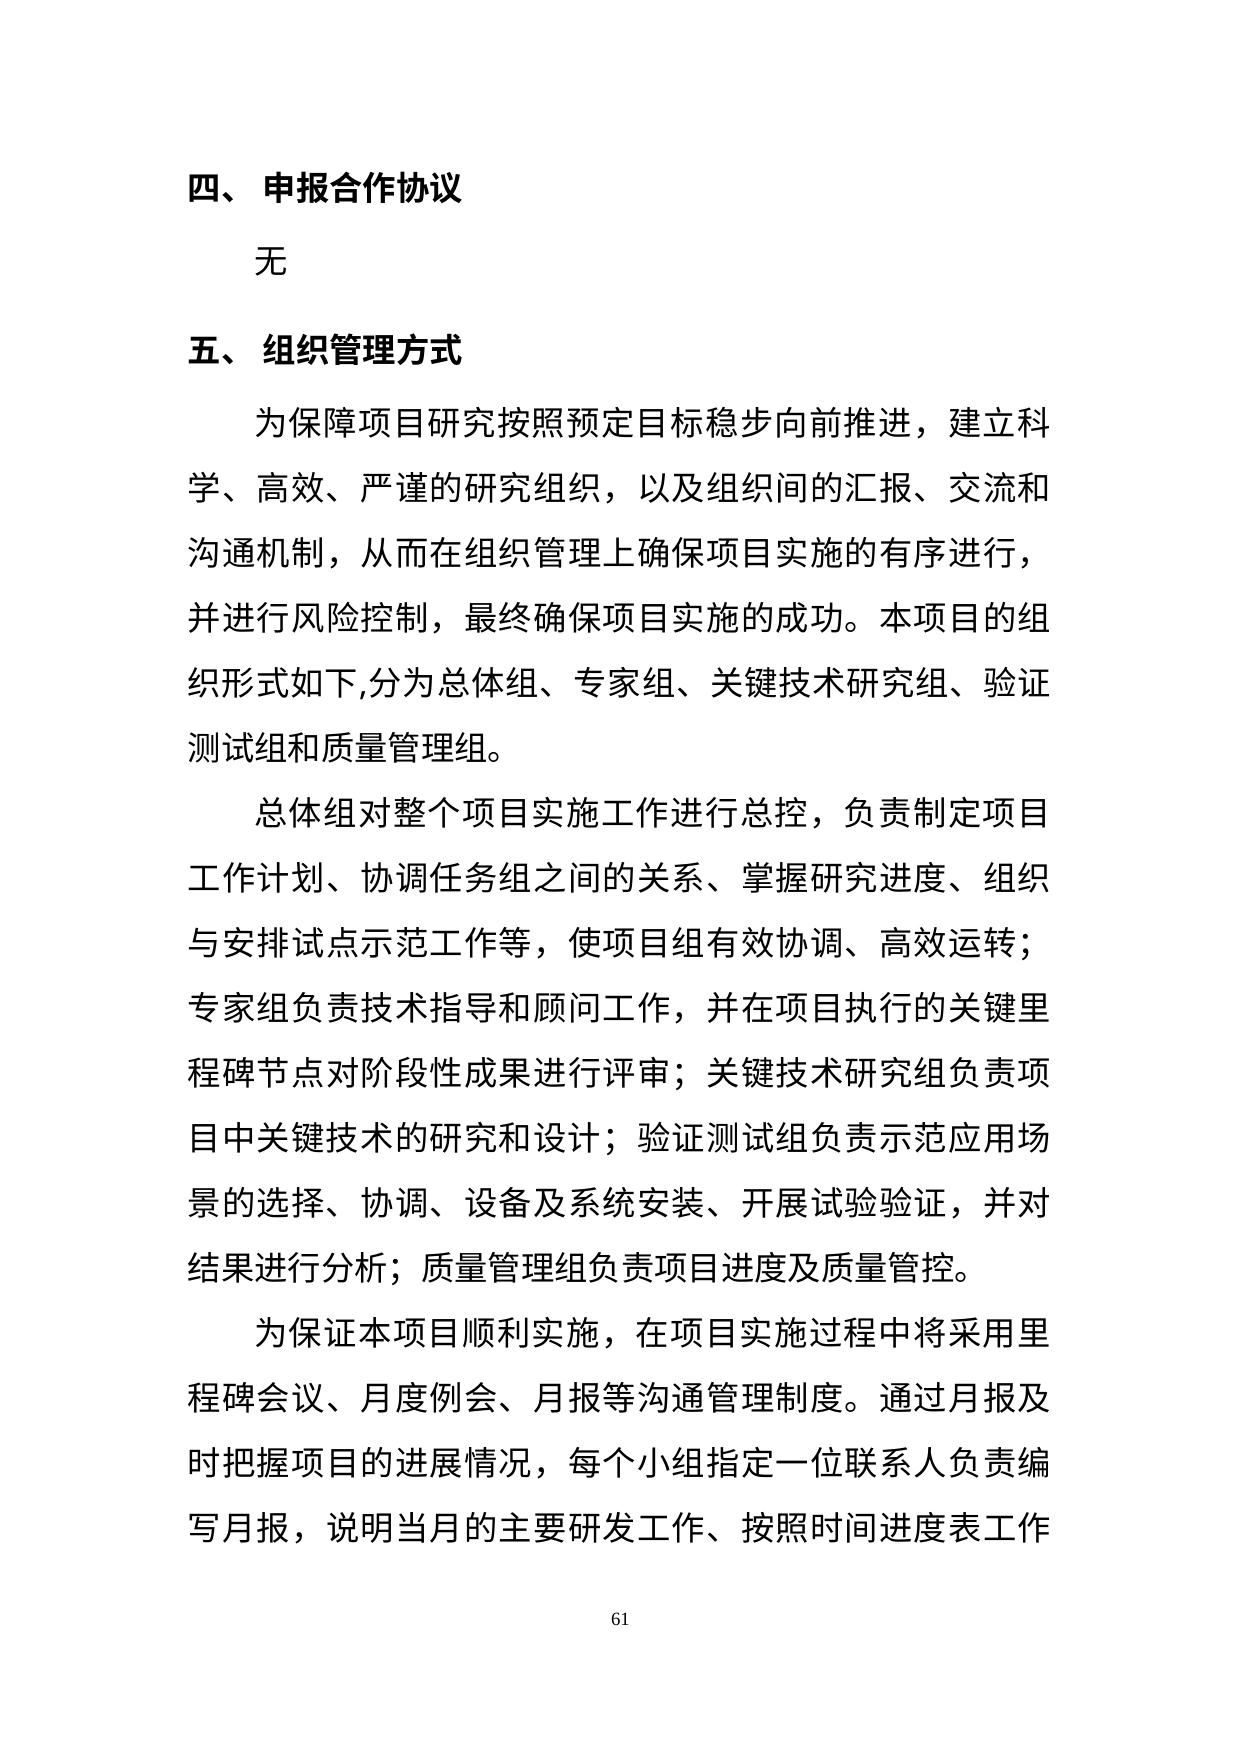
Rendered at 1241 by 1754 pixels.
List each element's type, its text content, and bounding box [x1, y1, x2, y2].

text 为保障项目研究按照预定目标稳步向前推进，建立科学、高效、严谨的研究组织，以及组织间的汇报、交流和沟通机制，从而在组织管理上确保项目实施的有序进行，并进行风险控制，最终确保项目实施的成功。本项目的组织形式如下,分为总体组、专家组、关键技术研究组、验证测试组和质量管理组。 [187, 388, 1053, 778]
text 总体组对整个项目实施工作进行总控，负责制定项目工作计划、协调任务组之间的关系、掌握研究进度、组织与安排试点示范工作等，使项目组有效协调、高效运转；专家组负责技术指导和顾问工作，并在项目执行的关键里程碑节点对阶段性成果进行评审；关键技术研究组负责项目中关键技术的研究和设计；验证测试组负责示范应用场景的选择、协调、设备及系统安装、开展试验验证，并对结果进行分析；质量管理组负责项目进度及质量管控。 [187, 778, 1053, 1298]
list 申报合作协议 [187, 162, 1053, 210]
text 无 [187, 226, 1053, 291]
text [187, 1298, 1053, 1558]
list 组织管理方式 [187, 324, 1053, 372]
